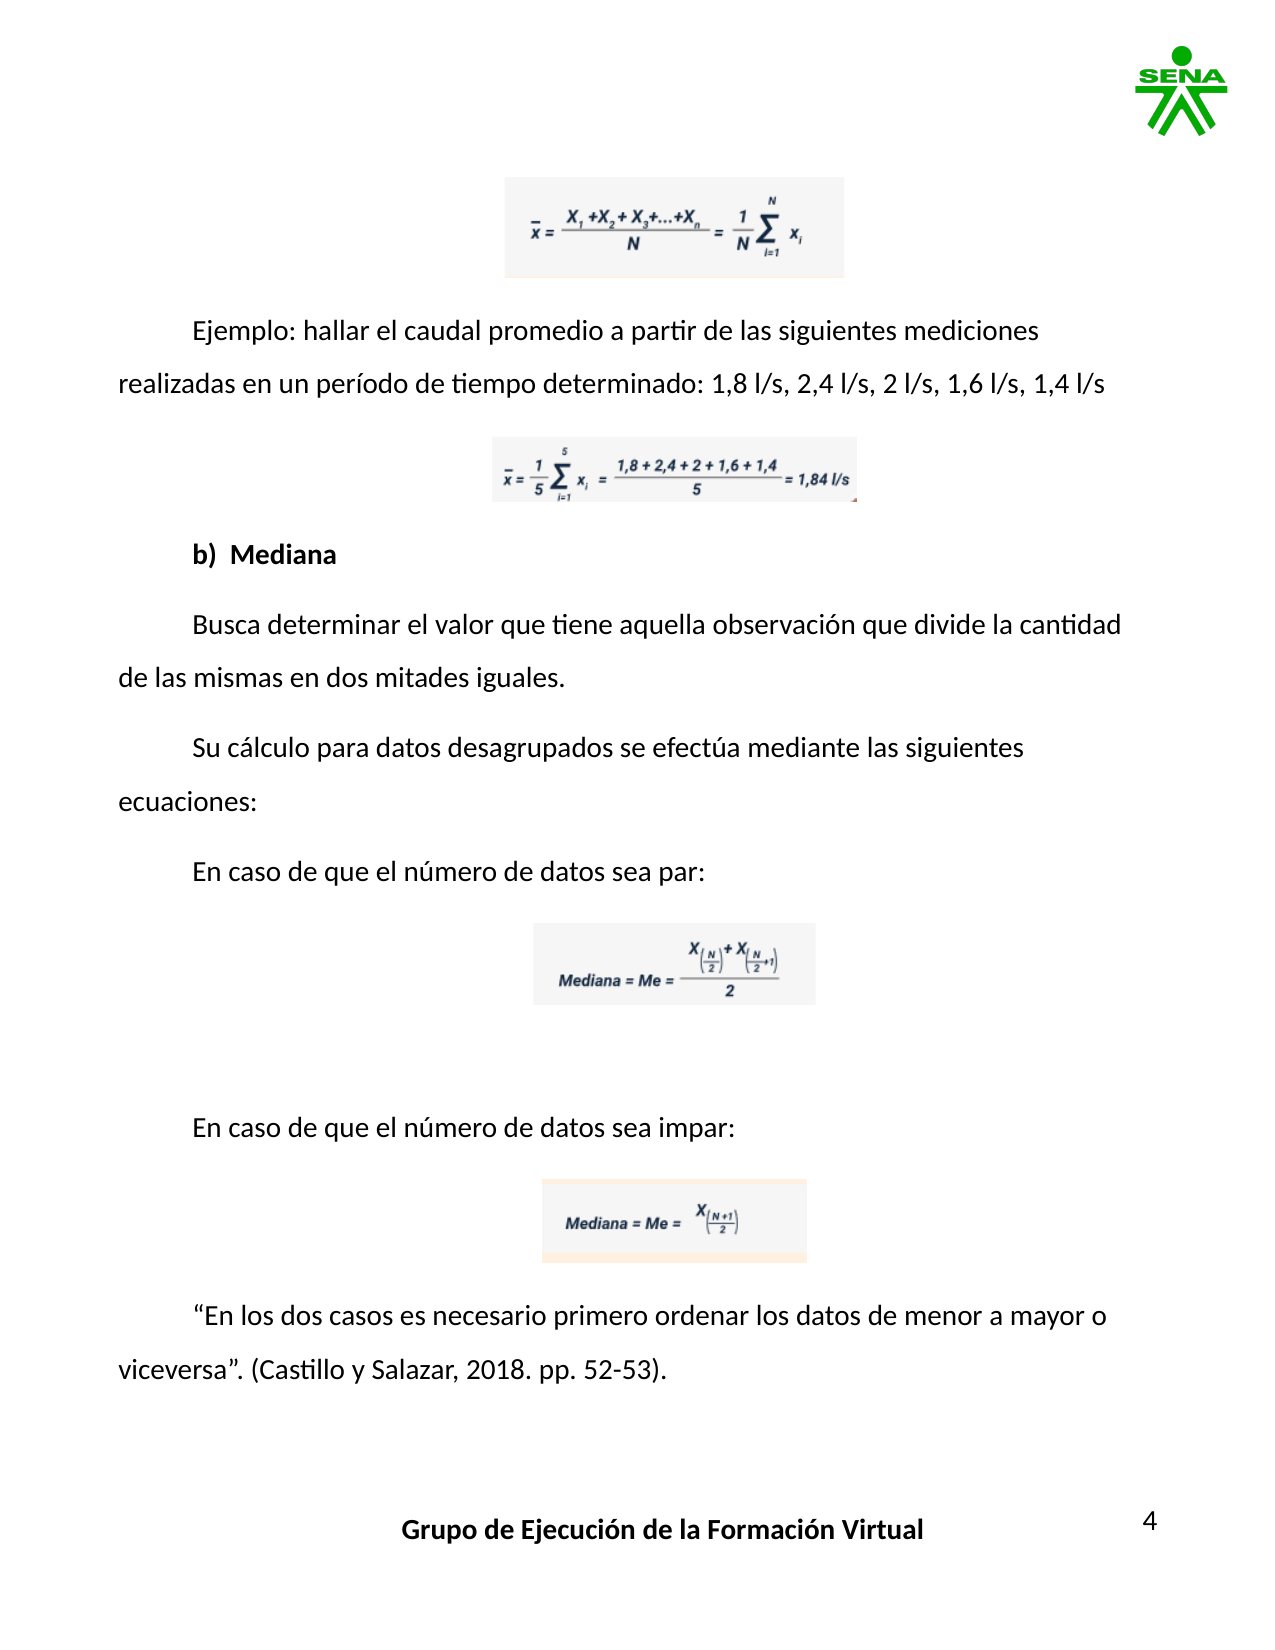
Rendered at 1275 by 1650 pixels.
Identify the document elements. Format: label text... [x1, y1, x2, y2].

picture [542, 1179, 807, 1263]
text “En los dos casos es necesario primero ordenar los datos de menor a mayor o viceversa”. (Castillo y Salazar, 2018. pp. 52-53). [118, 1297, 1157, 1386]
text Busca determinar el valor que tiene aquella observación que divide la cantidad de las mismas en dos mitades iguales. [118, 606, 1157, 695]
text Ejemplo: hallar el caudal promedio a partir de las siguientes mediciones realizadas en un período de tiempo determinado: 1,8 l/s, 2,4 l/s, 2 l/s, 1,6 l/s, 1,4 l/s [118, 312, 1157, 401]
text Su cálculo para datos desagrupados se efectúa mediante las siguientes ecuaciones: [118, 729, 1157, 819]
picture [533, 923, 816, 1005]
picture [504, 177, 845, 278]
list Mediana [192, 536, 1157, 572]
picture [1135, 46, 1228, 136]
text En caso de que el número de datos sea impar: [118, 1109, 1157, 1145]
text En caso de que el número de datos sea par: [118, 853, 1157, 889]
picture [492, 435, 857, 502]
